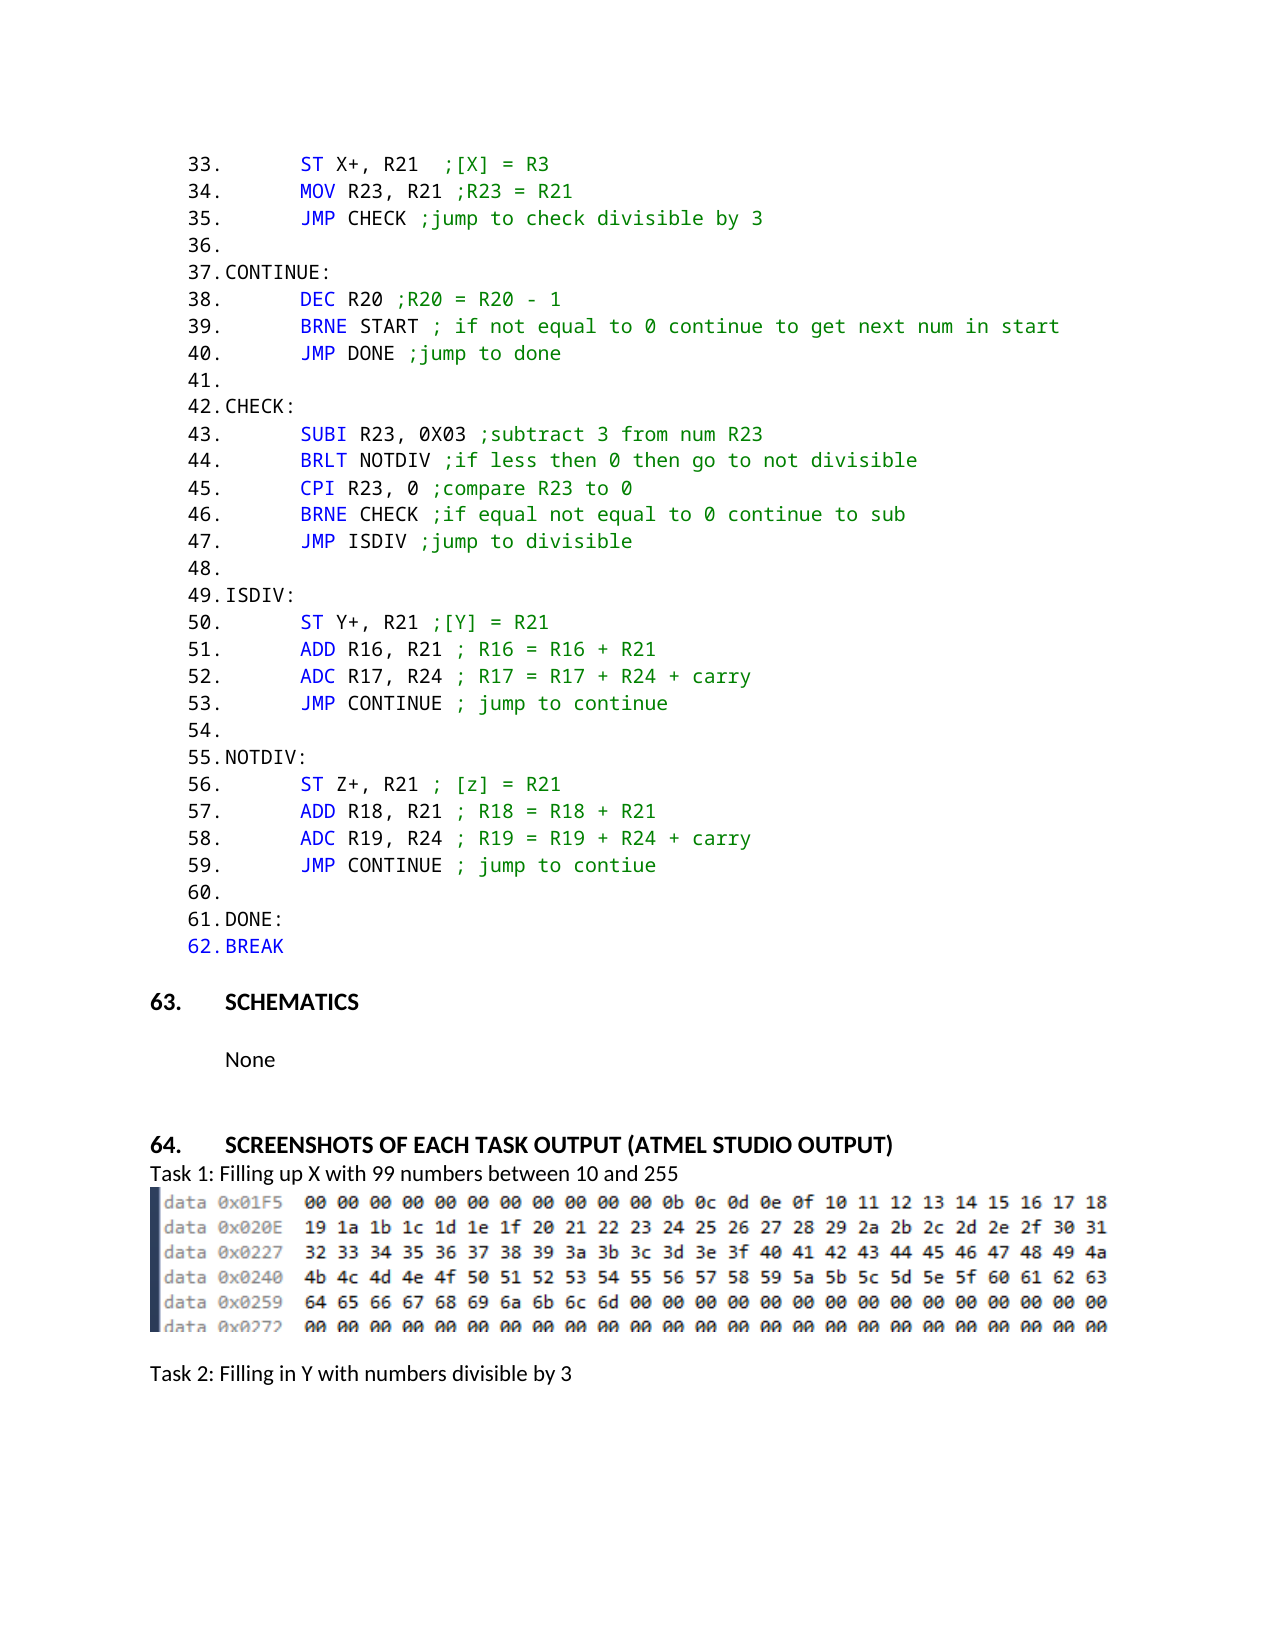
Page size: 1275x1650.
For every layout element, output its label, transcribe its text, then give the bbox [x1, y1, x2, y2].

list DEC R20 ;R20 = R20 - 1 [187, 285, 1125, 312]
list JMP CONTINUE ; jump to continue [187, 689, 1125, 717]
list NOTDIV: [187, 743, 1125, 771]
list BREAK [187, 932, 1125, 959]
list ADC R17, R24 ; R17 = R17 + R24 + carry [187, 663, 1125, 689]
list SCHEMATICS [150, 986, 1125, 1017]
list ISDIV: [187, 582, 1125, 609]
list CONTINUE: [187, 258, 1125, 285]
list SCREENSHOTS OF EACH TASK OUTPUT (ATMEL STUDIO OUTPUT) [150, 1129, 1125, 1159]
list JMP CHECK ;jump to check divisible by 3 [187, 204, 1125, 231]
list ADD R18, R21 ; R18 = R18 + R21 [187, 797, 1125, 824]
list BRNE START ; if not equal to 0 continue to get next num in start [187, 312, 1125, 339]
list CHECK: [187, 393, 1125, 420]
list CPI R23, 0 ;compare R23 to 0 [187, 474, 1125, 501]
list BRNE CHECK ;if equal not equal to 0 continue to sub [187, 501, 1125, 528]
list ST Z+, R21 ; [z] = R21 [187, 771, 1125, 797]
text Task 2: Filling in Y with numbers divisible by 3 [150, 1359, 1125, 1387]
list SUBI R23, 0X03 ;subtract 3 from num R23 [187, 420, 1125, 447]
list JMP DONE ;jump to done [187, 339, 1125, 366]
list ST X+, R21 ;[X] = R3 [187, 150, 1125, 177]
text Task 1: Filling up X with 99 numbers between 10 and 255 [150, 1159, 1125, 1187]
list ST Y+, R21 ;[Y] = R21 [187, 609, 1125, 636]
text None [150, 1045, 1125, 1073]
list ADD R16, R21 ; R16 = R16 + R21 [187, 636, 1125, 663]
picture [150, 1187, 1125, 1332]
list JMP CONTINUE ; jump to contiue [187, 851, 1125, 878]
list ADC R19, R24 ; R19 = R19 + R24 + carry [187, 824, 1125, 851]
list BRLT NOTDIV ;if less then 0 then go to not divisible [187, 447, 1125, 474]
list MOV R23, R21 ;R23 = R21 [187, 177, 1125, 204]
list DONE: [187, 905, 1125, 932]
list JMP ISDIV ;jump to divisible [187, 528, 1125, 555]
